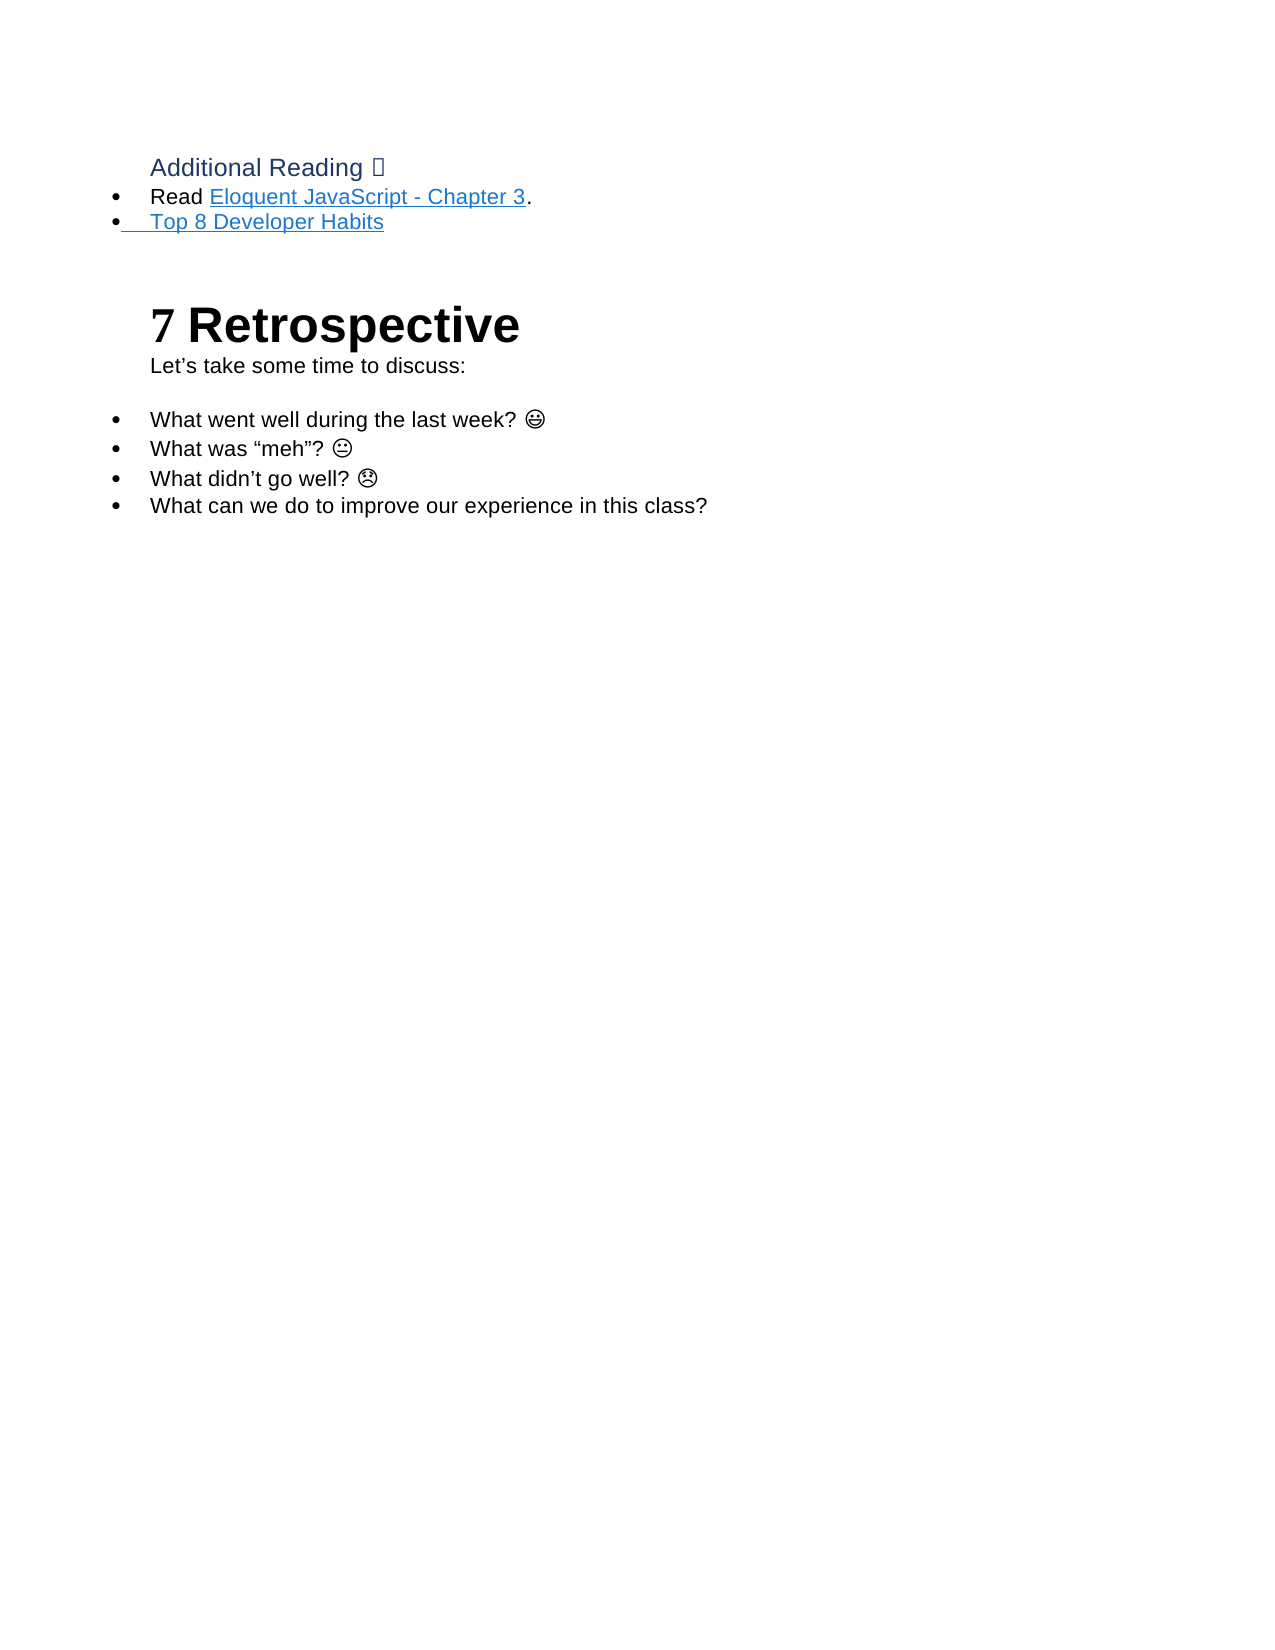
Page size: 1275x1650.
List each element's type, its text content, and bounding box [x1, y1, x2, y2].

list Read Eloquent JavaScript - Chapter 3. [112, 184, 1125, 209]
list What was “meh”? 😐 [112, 433, 1125, 463]
list What went well during the last week? 😃 [112, 403, 1125, 433]
list What didn’t go well? 😞 [112, 463, 1125, 493]
list What can we do to improve our experience in this class? [112, 493, 1125, 518]
list Top 8 Developer Habits [112, 209, 1125, 234]
subtitle 7 Retrospective [150, 296, 1125, 353]
text Let’s take some time to discuss: [150, 353, 1125, 378]
subtitle Additional Reading 📖 [150, 150, 1125, 184]
